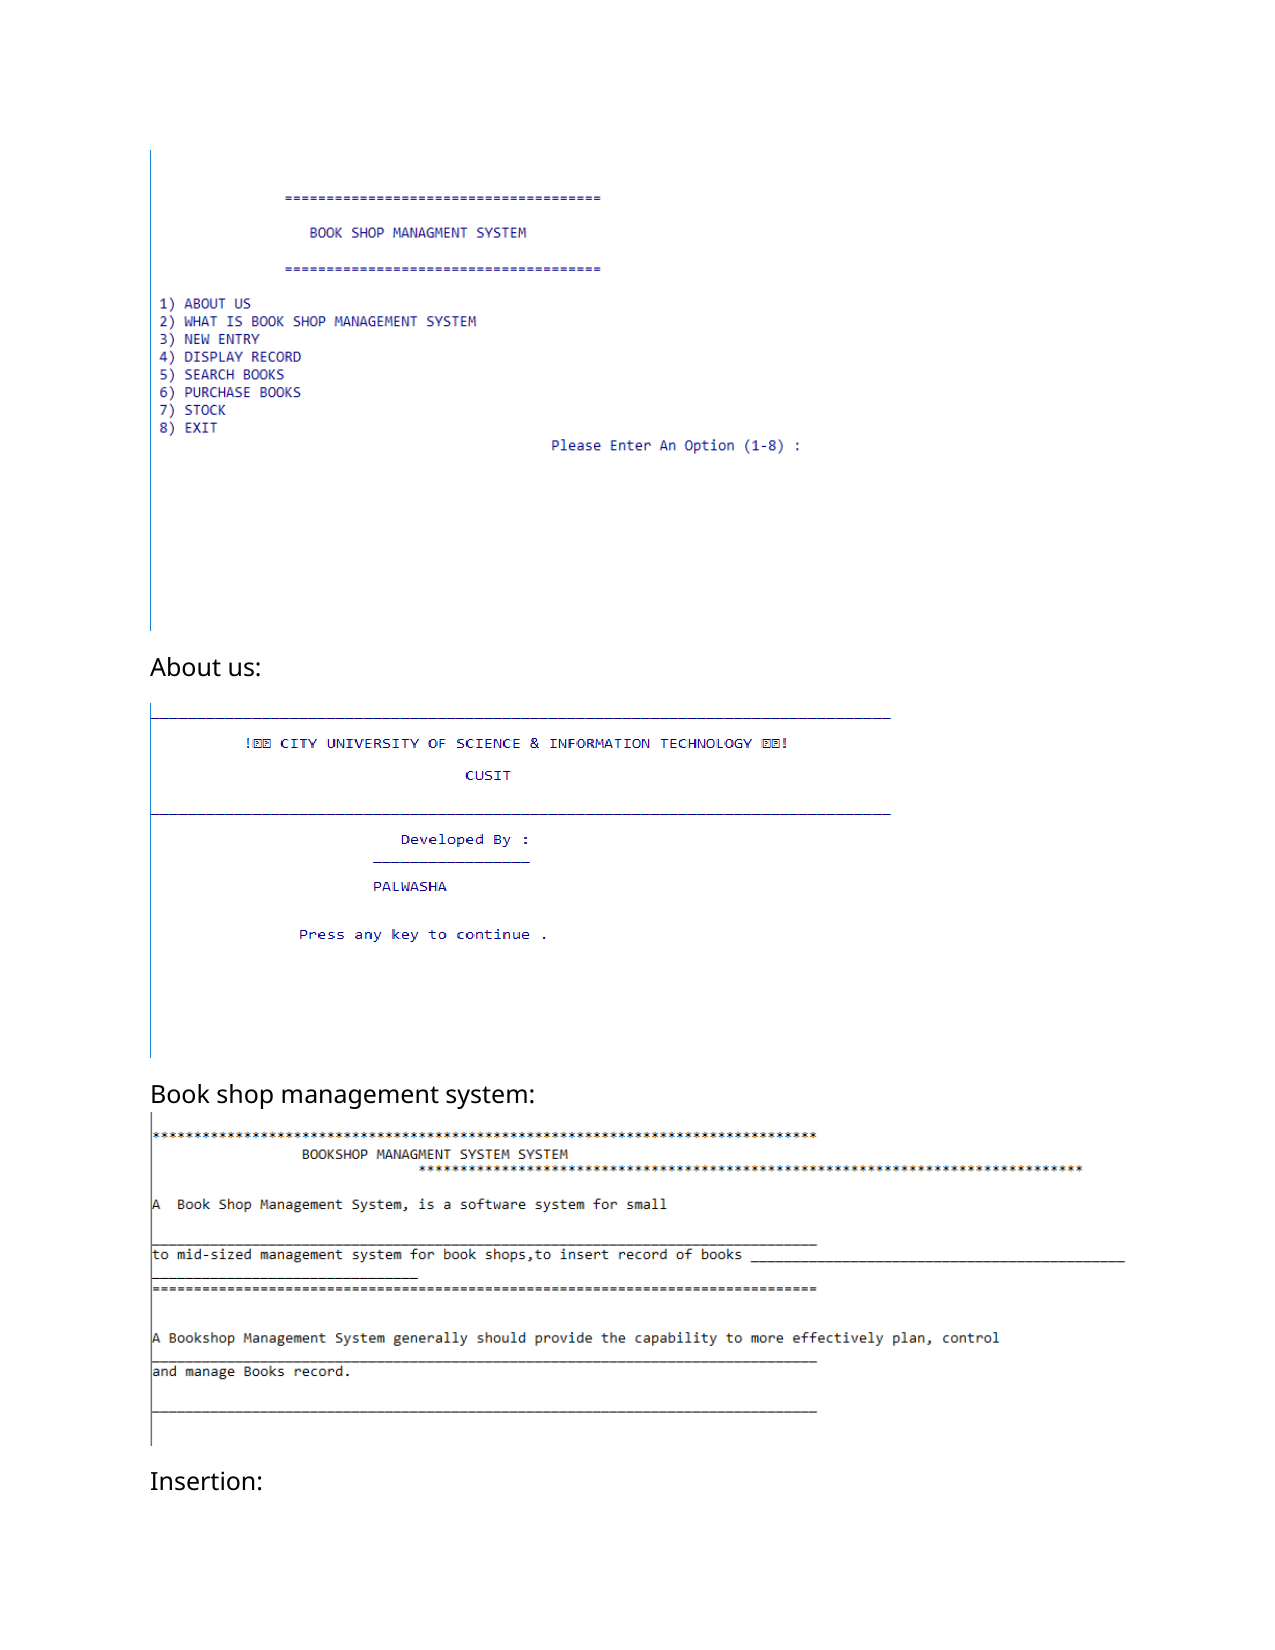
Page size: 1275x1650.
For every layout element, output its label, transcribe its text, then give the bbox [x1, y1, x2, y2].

picture [150, 150, 963, 631]
picture [150, 1112, 1125, 1446]
picture [150, 703, 954, 1058]
text About us: [150, 649, 1125, 684]
text Insertion: [150, 1464, 1125, 1498]
text Book shop management system: [150, 1077, 1125, 1112]
